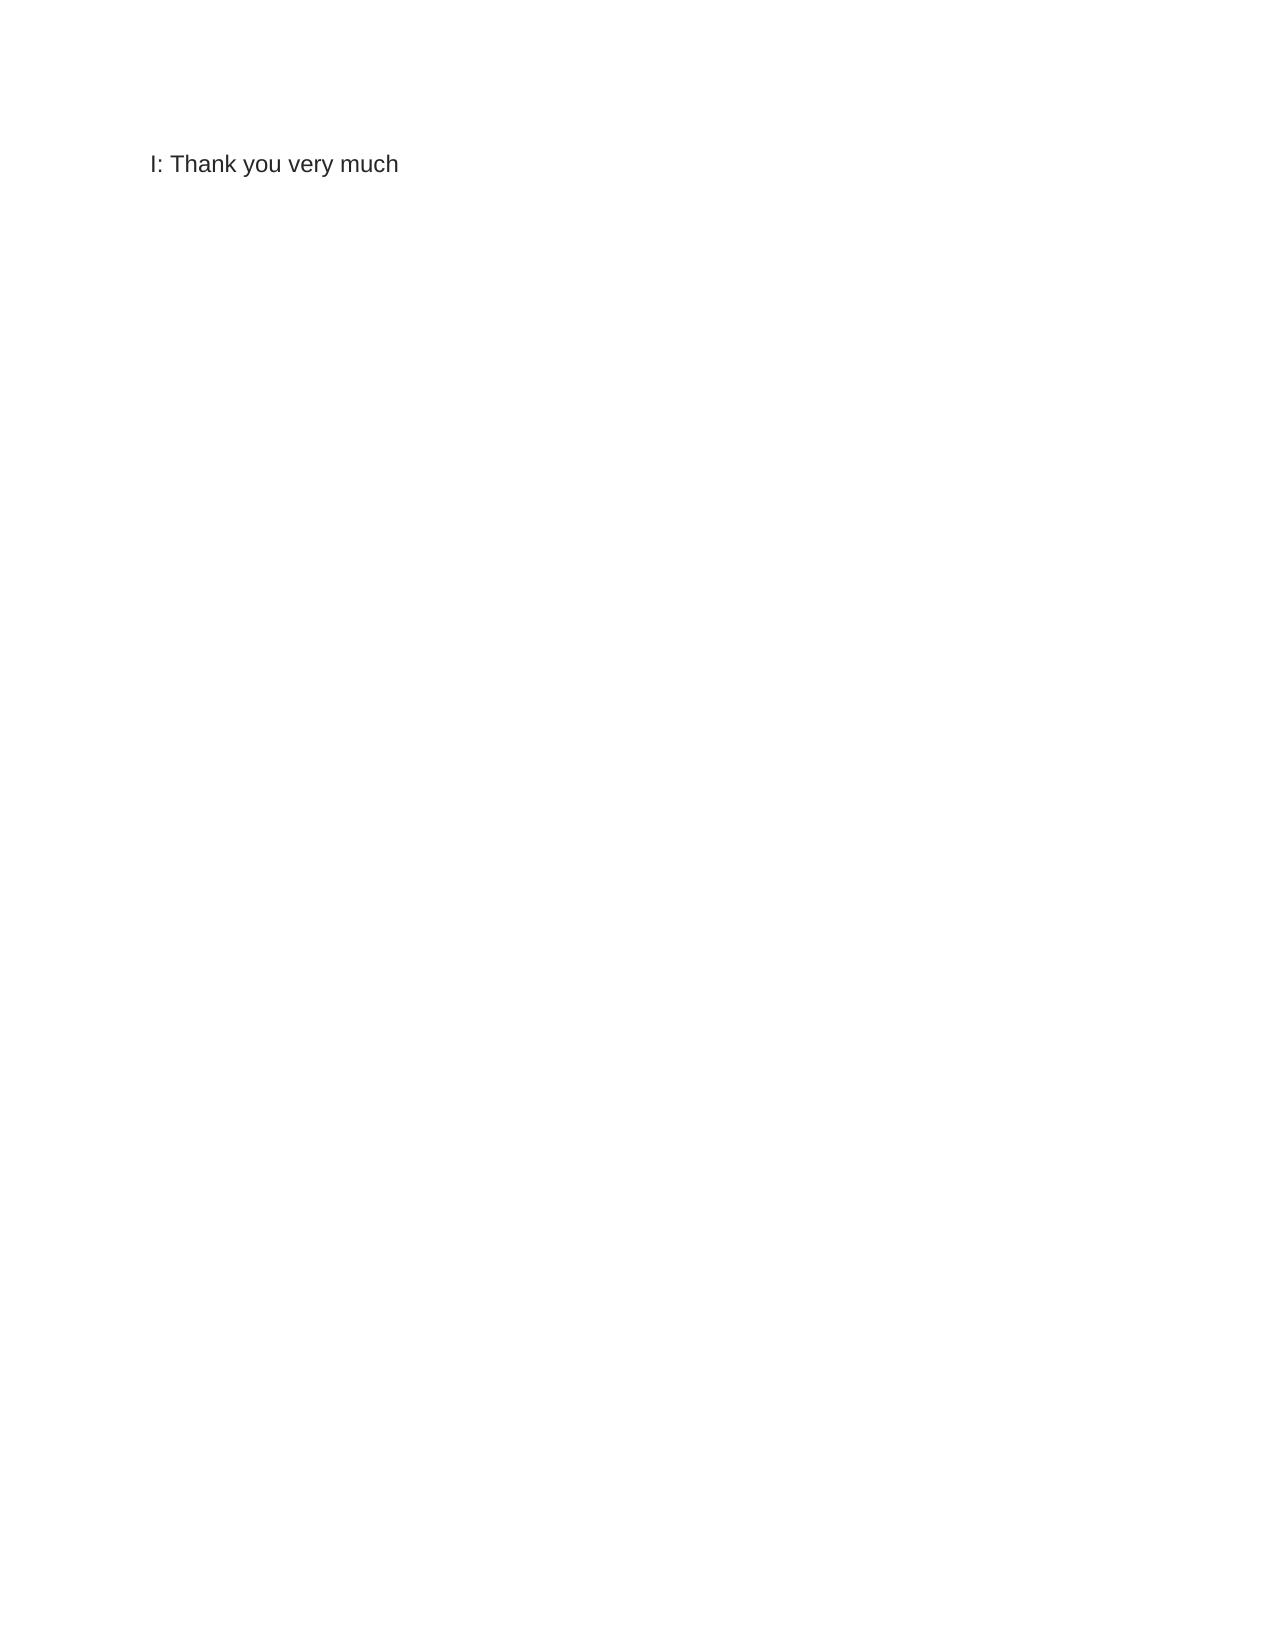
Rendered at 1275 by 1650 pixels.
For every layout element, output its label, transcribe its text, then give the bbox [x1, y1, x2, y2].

text I: Thank you very much [150, 150, 1125, 178]
